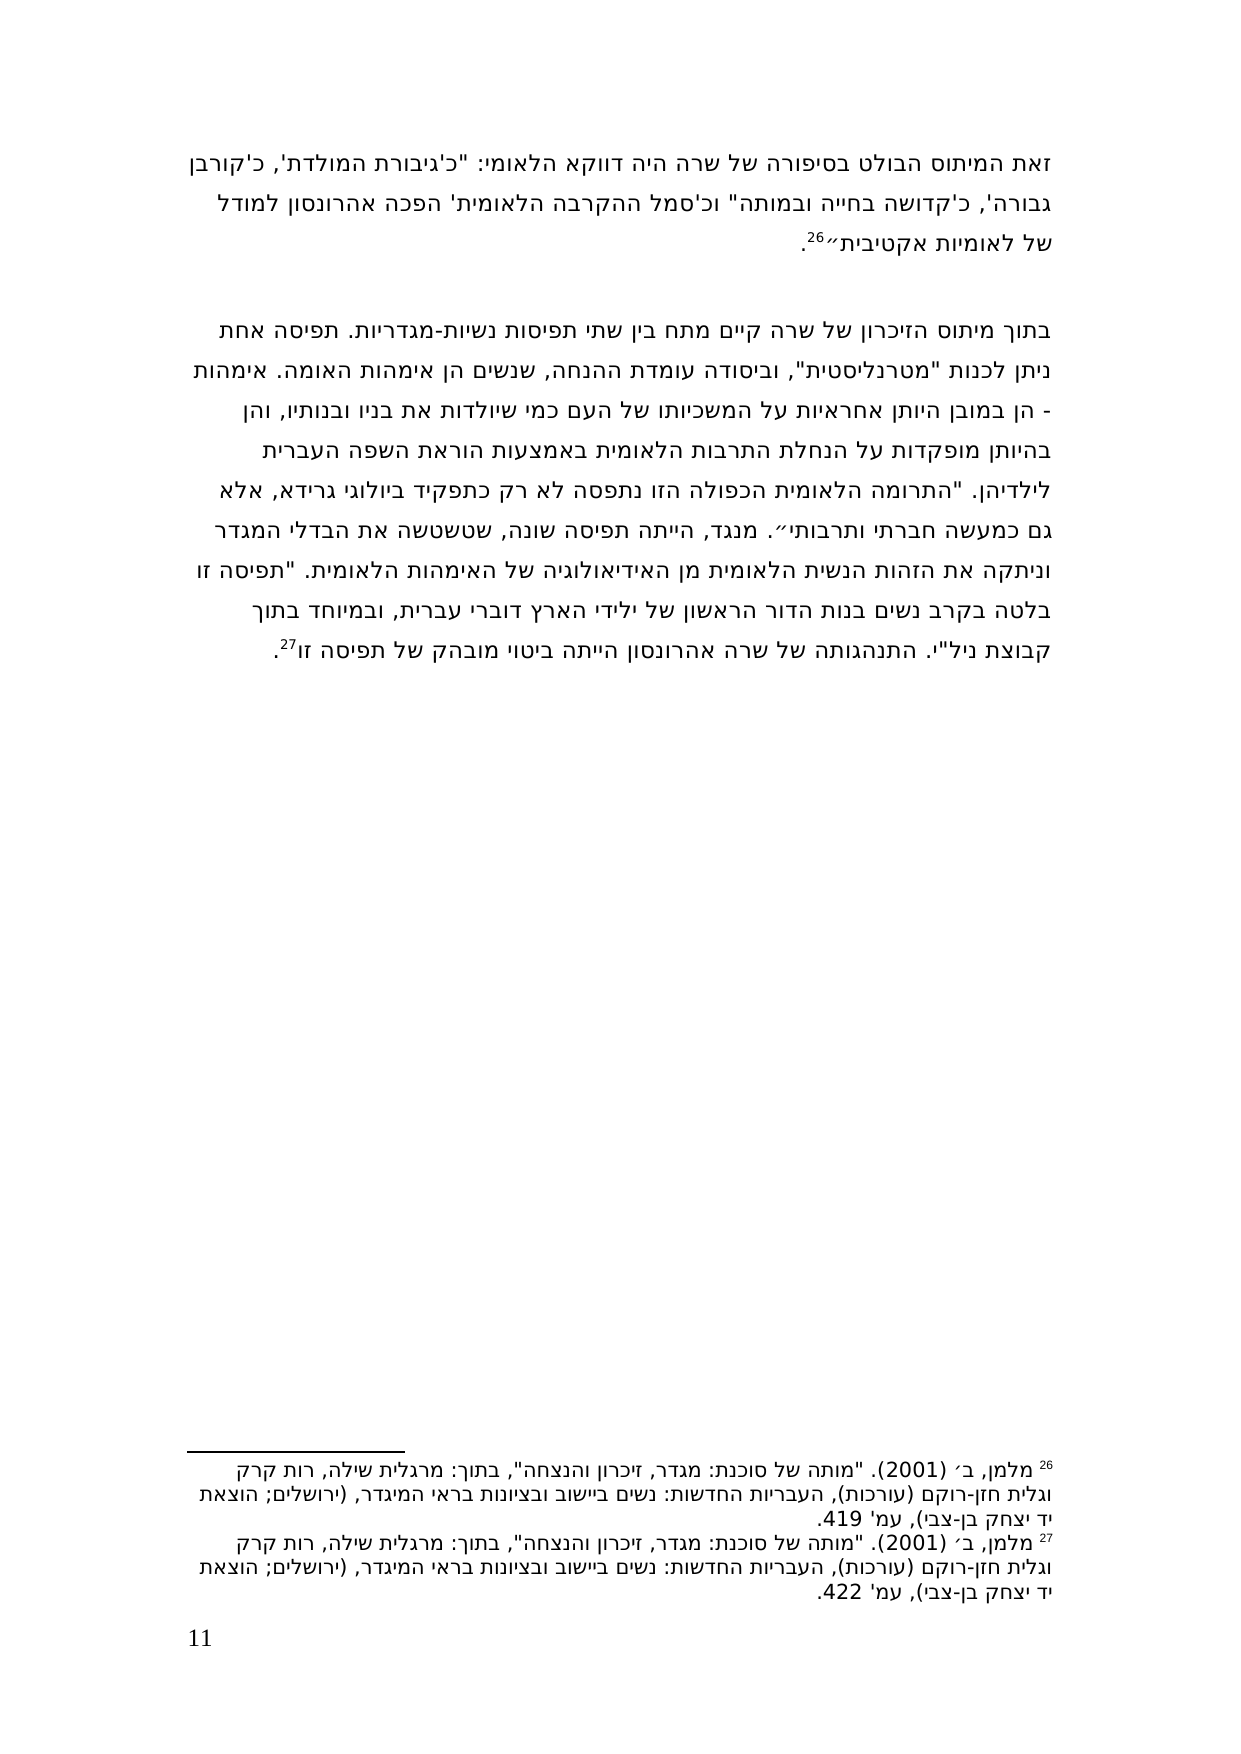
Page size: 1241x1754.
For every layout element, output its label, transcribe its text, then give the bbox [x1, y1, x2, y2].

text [187, 150, 1053, 257]
text בתוך מיתוס הזיכרון של שרה קיים מתח בין שתי תפיסות נשיות-מגדריות. תפיסה אחת ניתן לכנות "מטרנליסטית", וביסודה עומדת ההנחה, שנשים הן אימהות האומה. אימהות - הן במובן היותן אחראיות על המשכיותו של העם כמי שיולדות את בניו ובנותיו, והן בהיותן מופקדות על הנחלת התרבות הלאומית באמצעות הוראת השפה העברית לילדיהן. "התרומה הלאומית הכפולה הזו נתפסה לא רק כתפקיד ביולוגי גרידא, אלא גם כמעשה חברתי ותרבותי״. מנגד, הייתה תפיסה שונה, שטשטשה את הבדלי המגדר וניתקה את הזהות הנשית הלאומית מן האידיאולוגיה של האימהות הלאומית. "תפיסה זו בלטה בקרב נשים בנות הדור הראשון של ילידי הארץ דוברי עברית, ובמיוחד בתוך קבוצת ניל"י. התנהגותה של שרה אהרונסון הייתה ביטוי מובהק של תפיסה זו. [187, 317, 1053, 663]
